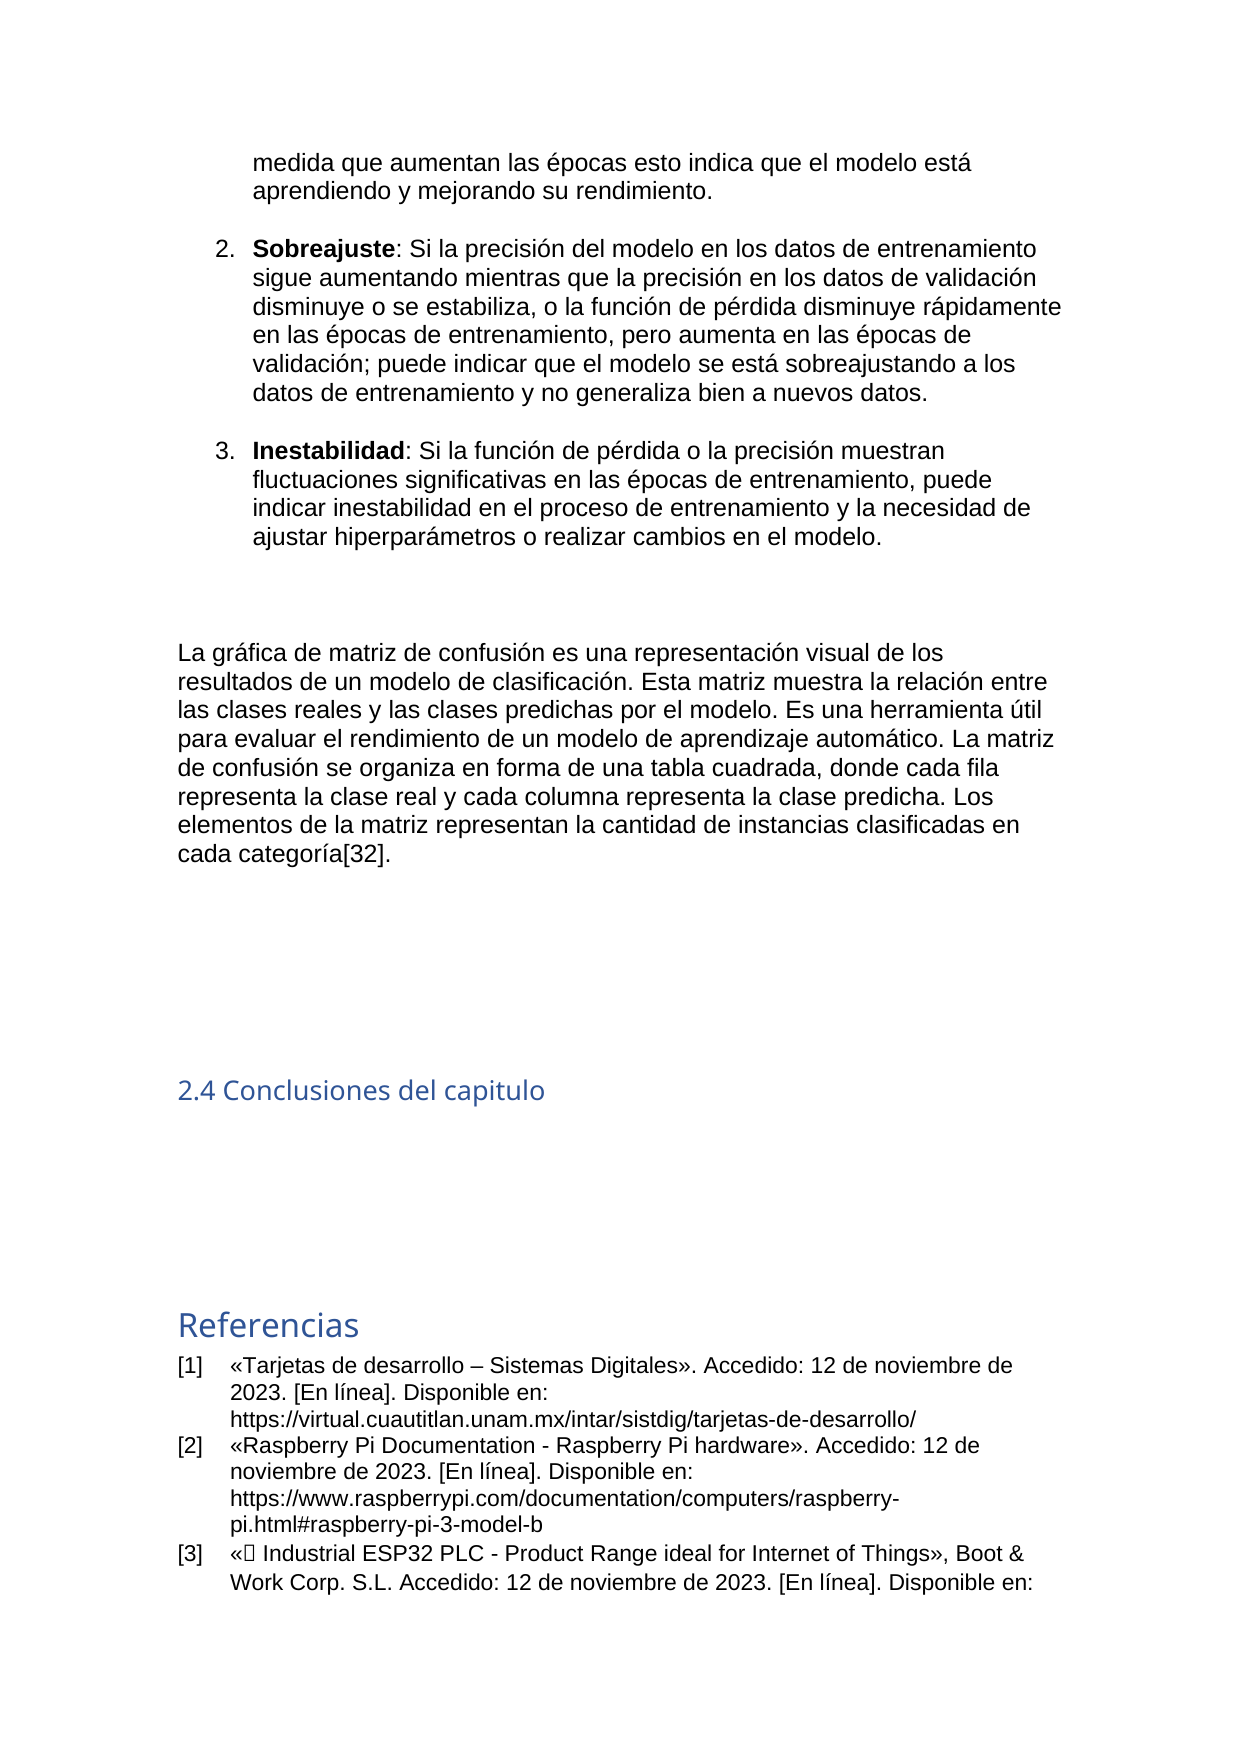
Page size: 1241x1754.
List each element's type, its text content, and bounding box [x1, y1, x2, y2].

list Sobreajuste: Si la precisión del modelo en los datos de entrenamiento sigue aumentando mientras que la precisión en los datos de validación disminuye o se estabiliza, o la función de pérdida disminuye rápidamente en las épocas de entrenamiento, pero aumenta en las épocas de validación; puede indicar que el modelo se está sobreajustando a los datos de entrenamiento y no generaliza bien a nuevos datos. [215, 234, 1063, 407]
text [2] «Raspberry Pi Documentation - Raspberry Pi hardware». Accedido: 12 de noviembre de 2023. [En línea]. Disponible en: https://www.raspberrypi.com/documentation/computers/raspberry-pi.html#raspberry-pi-3-model-b [177, 1432, 1063, 1537]
text [1] «Tarjetas de desarrollo – Sistemas Digitales». Accedido: 12 de noviembre de 2023. [En línea]. Disponible en: https://virtual.cuautitlan.unam.mx/intar/sistdig/tarjetas-de-desarrollo/ [177, 1351, 1063, 1432]
text La gráfica de matriz de confusión es una representación visual de los resultados de un modelo de clasificación. Esta matriz muestra la relación entre las clases reales y las clases predichas por el modelo. Es una herramienta útil para evaluar el rendimiento de un modelo de aprendizaje automático. La matriz de confusión se organiza en forma de una tabla cuadrada, donde cada fila representa la clase real y cada columna representa la clase predicha. Los elementos de la matriz representan la cantidad de instancias clasificadas en cada categoría[32]. [177, 638, 1063, 868]
subtitle Referencias [177, 1302, 1063, 1347]
list Inestabilidad: Si la función de pérdida o la precisión muestran fluctuaciones significativas en las épocas de entrenamiento, puede indicar inestabilidad en el proceso de entrenamiento y la necesidad de ajustar hiperparámetros o realizar cambios en el modelo. [215, 436, 1063, 551]
subtitle 2.4 Conclusiones del capitulo [177, 1071, 1063, 1108]
